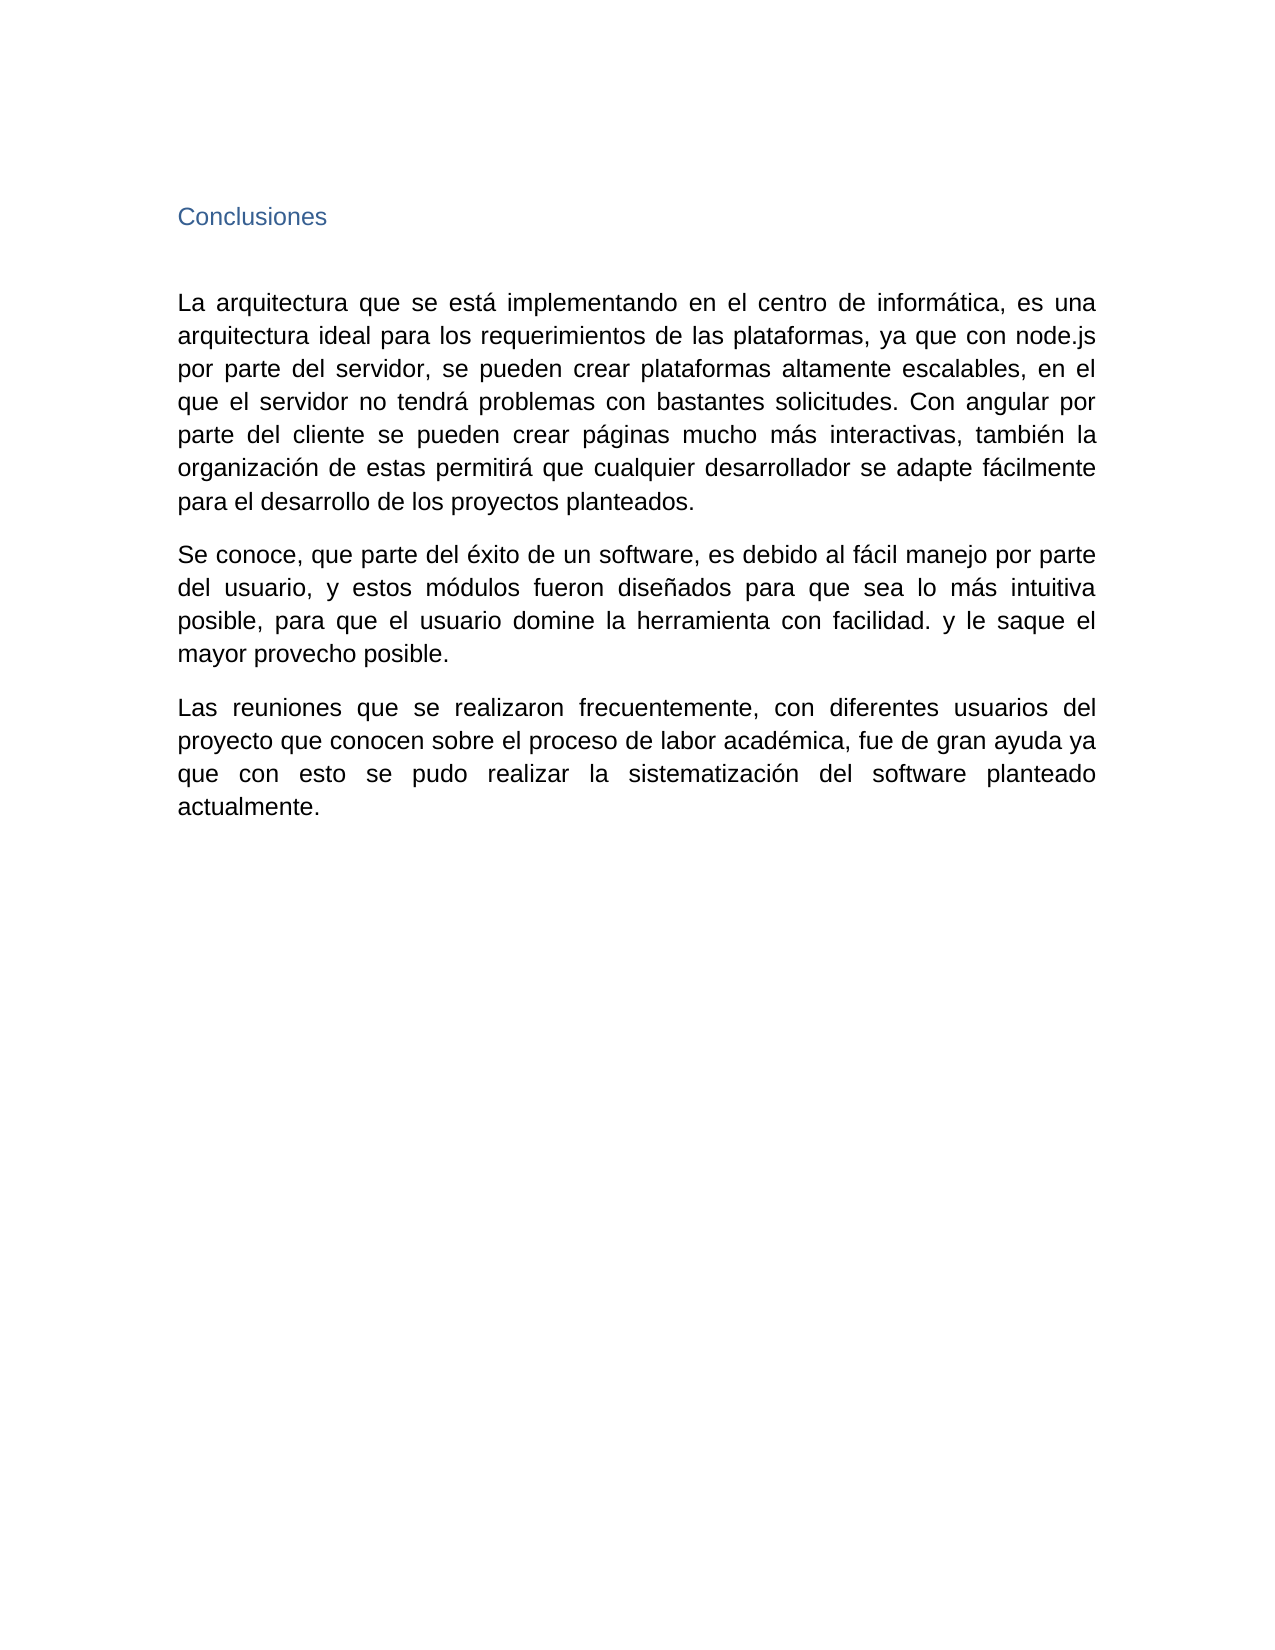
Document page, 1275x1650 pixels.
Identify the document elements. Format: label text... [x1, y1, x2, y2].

text Se conoce, que parte del éxito de un software, es debido al fácil manejo por parte del usuario, y estos módulos fueron diseñados para que sea lo más intuitiva posible, para que el usuario domine la herramienta con facilidad. y le saque el mayor provecho posible. [177, 540, 1098, 668]
subtitle Conclusiones [177, 201, 1098, 230]
text Las reuniones que se realizaron frecuentemente, con diferentes usuarios del proyecto que conocen sobre el proceso de labor académica, fue de gran ayuda ya que con esto se pudo realizar la sistematización del software planteado actualmente. [177, 693, 1098, 821]
text La arquitectura que se está implementando en el centro de informática, es una arquitectura ideal para los requerimientos de las plataformas, ya que con node.js por parte del servidor, se pueden crear plataformas altamente escalables, en el que el servidor no tendrá problemas con bastantes solicitudes. Con angular por parte del cliente se pueden crear páginas mucho más interactivas, también la organización de estas permitirá que cualquier desarrollador se adapte fácilmente para el desarrollo de los proyectos planteados. [177, 288, 1098, 515]
